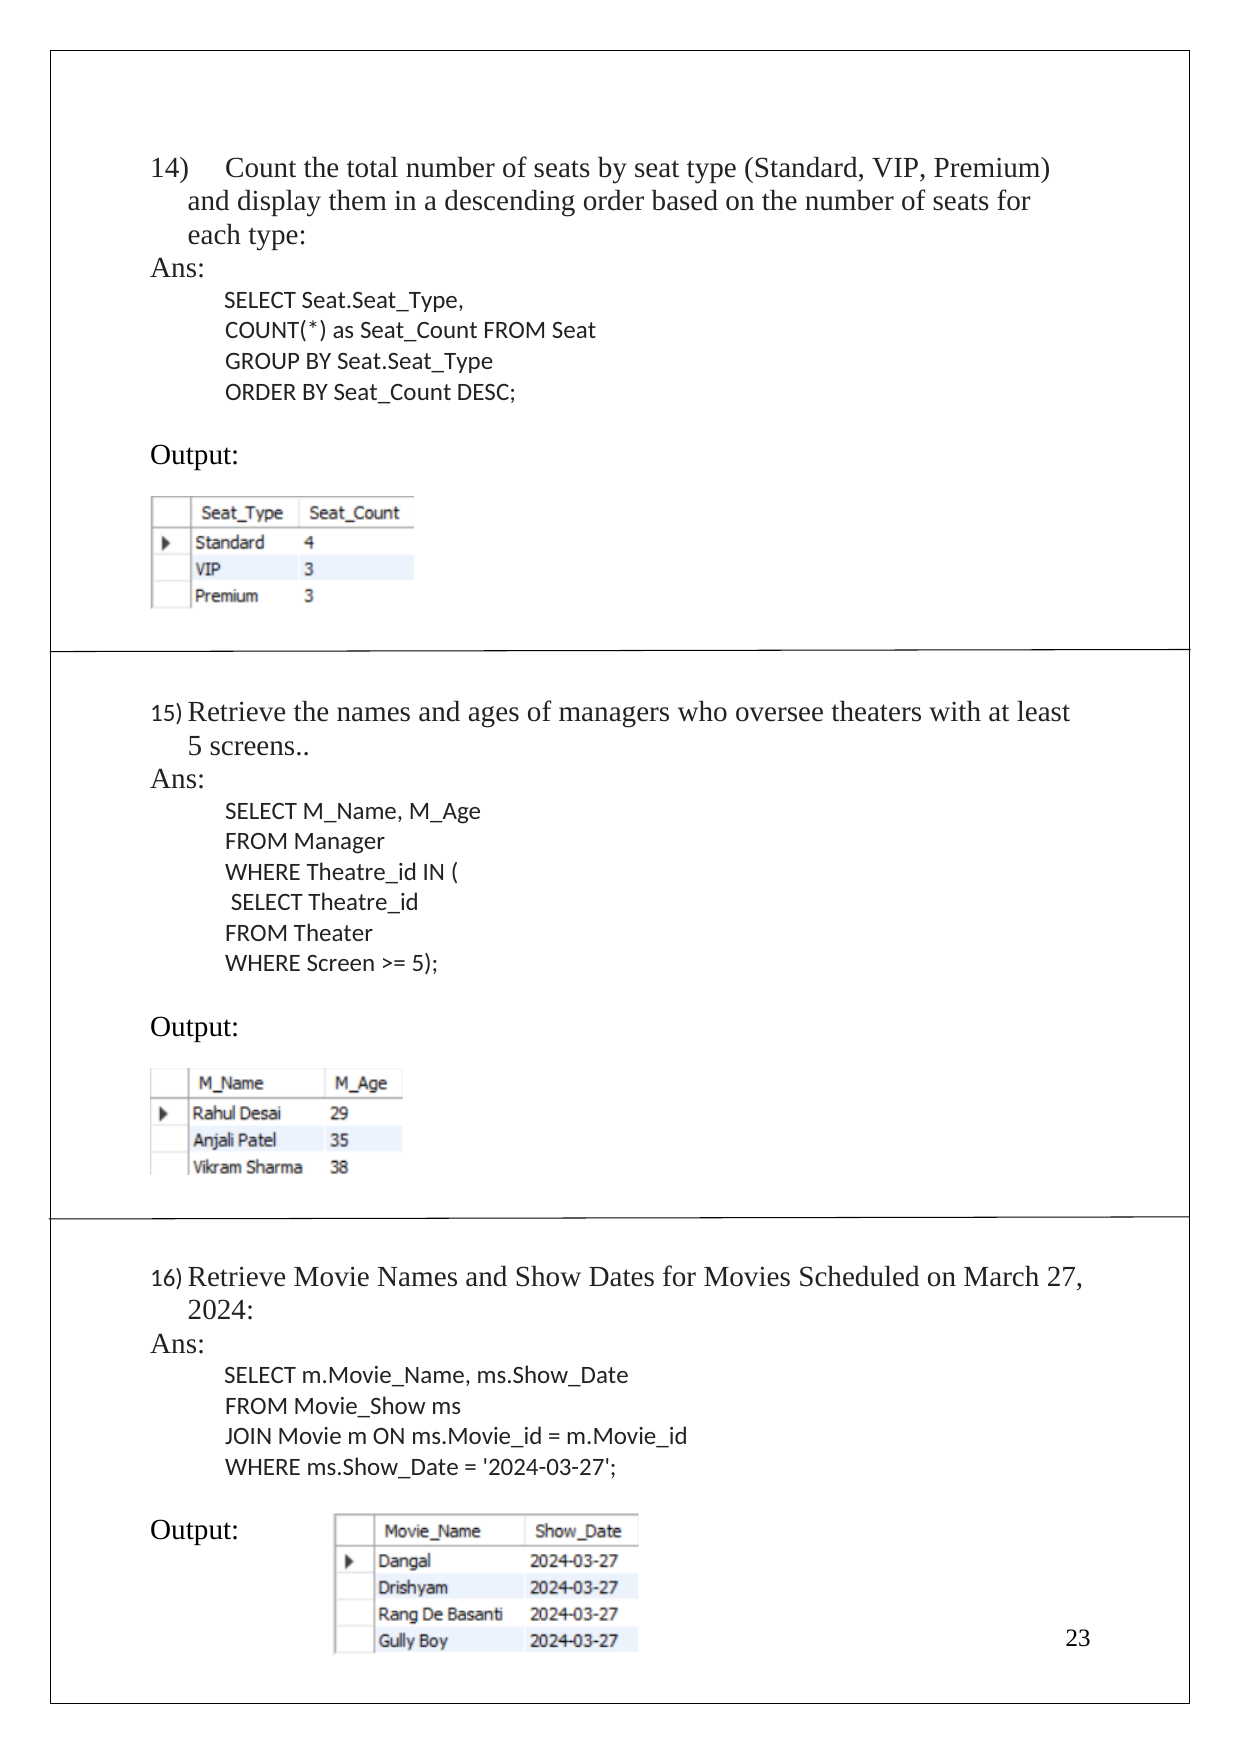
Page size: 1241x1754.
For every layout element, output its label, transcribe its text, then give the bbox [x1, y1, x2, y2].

text WHERE Screen >= 5); [187, 948, 1090, 978]
text ORDER BY Seat_Count DESC; [187, 376, 1090, 406]
text Output: [150, 1009, 1090, 1042]
text Ans: [150, 1326, 1090, 1359]
text COUNT(*) as Seat_Count FROM Seat [187, 315, 1090, 345]
text FROM Movie_Show ms [187, 1390, 1090, 1420]
text FROM Theater [187, 917, 1090, 948]
list Count the total number of seats by seat type (Standard, VIP, Premium) and display them in a descending order based on the number of seats for each type: [150, 150, 1090, 251]
text JOIN Movie m ON ms.Movie_id = m.Movie_id [187, 1420, 1090, 1451]
text GROUP BY Seat.Seat_Type [187, 345, 1090, 376]
text SELECT Theatre_id [187, 887, 1090, 917]
list Retrieve Movie Names and Show Dates for Movies Scheduled on March 27, 2024: [150, 1259, 1090, 1326]
text Output: [150, 437, 1090, 470]
list Retrieve the names and ages of managers who oversee theaters with at least 5 screens.. [150, 694, 1090, 761]
text Ans: [150, 251, 1090, 284]
text SELECT Seat.Seat_Type, [187, 284, 1090, 315]
text Output: [150, 1512, 1090, 1546]
text FROM Manager [187, 826, 1090, 856]
text SELECT M_Name, M_Age [187, 795, 1090, 826]
text WHERE Theatre_id IN ( [187, 856, 1090, 887]
text SELECT m.Movie_Name, ms.Show_Date [187, 1359, 1090, 1390]
text WHERE ms.Show_Date = '2024-03-27'; [187, 1451, 1090, 1481]
text Ans: [150, 761, 1090, 795]
